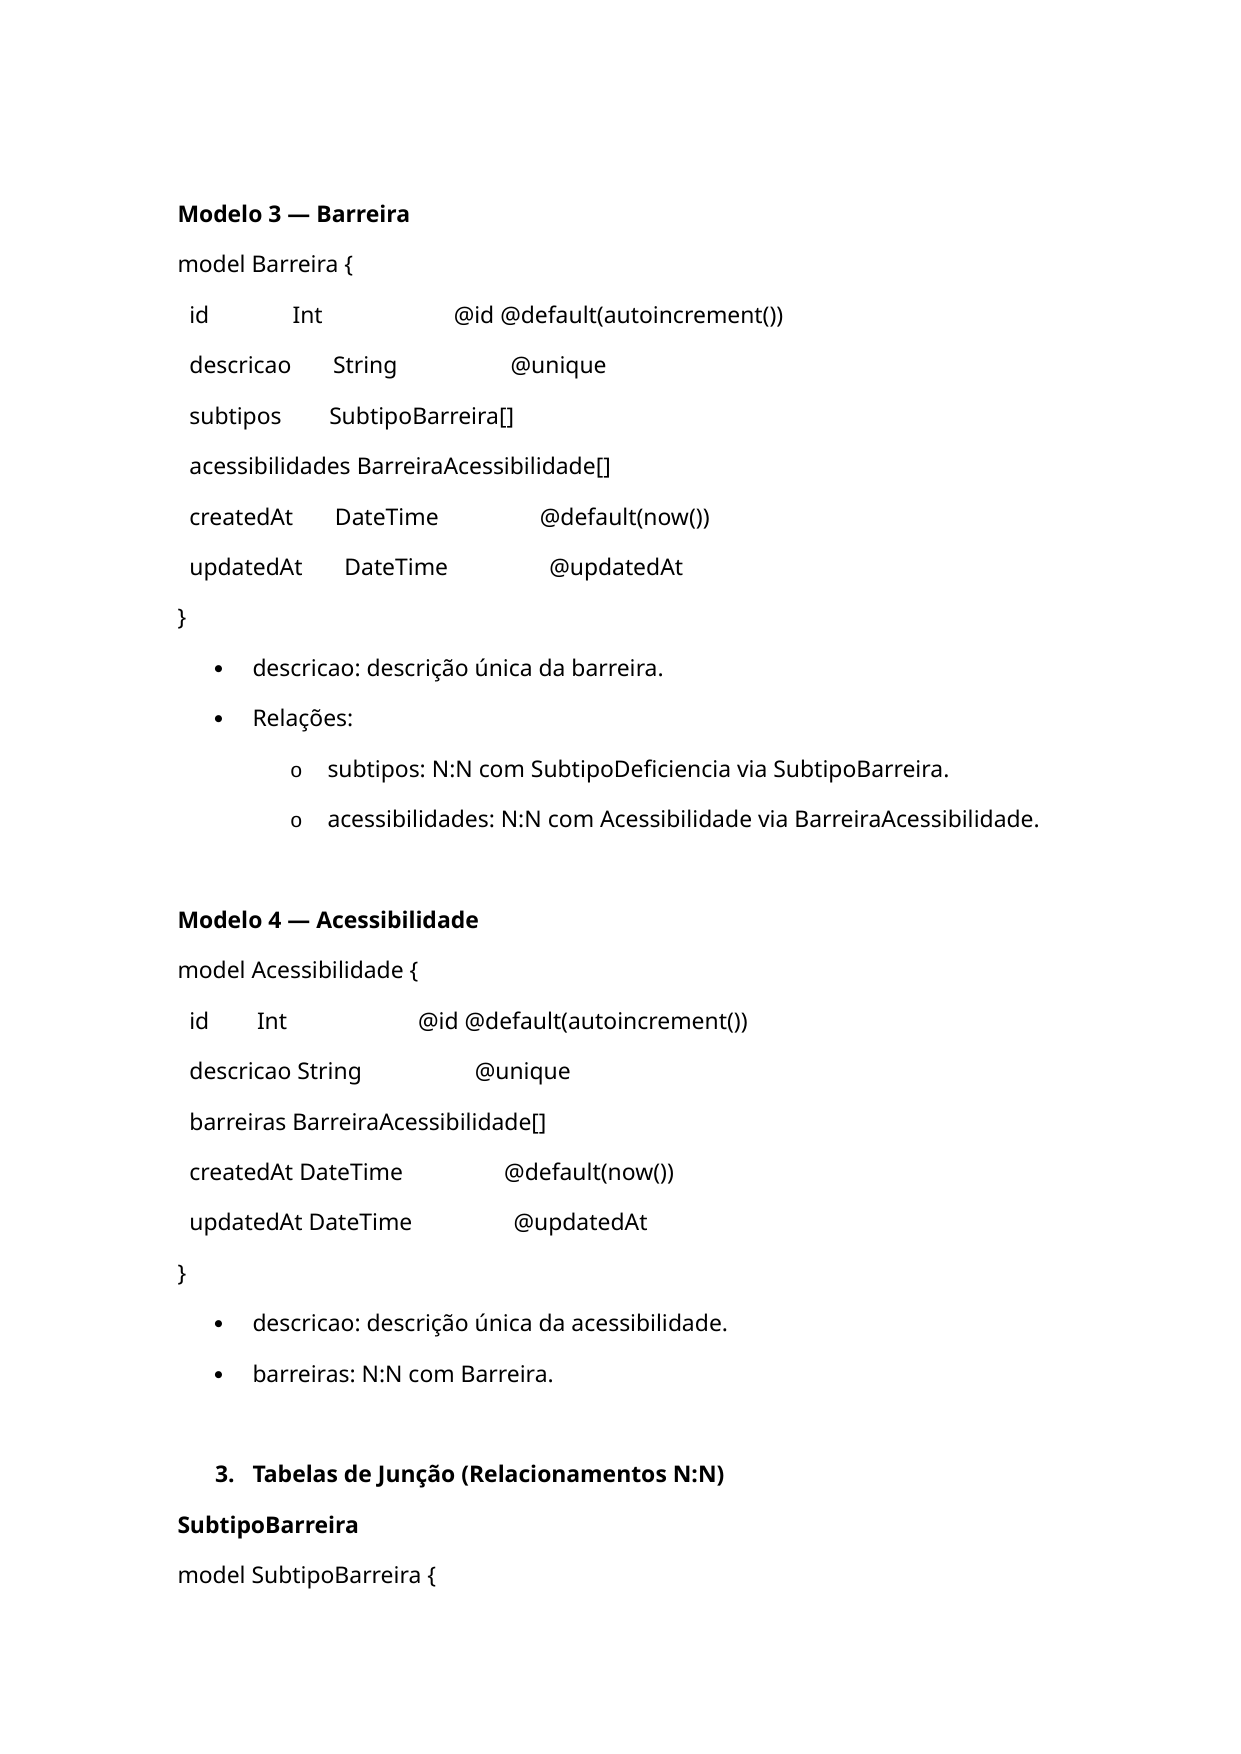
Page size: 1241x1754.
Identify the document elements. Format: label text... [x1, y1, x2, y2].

text id Int @id @default(autoincrement()) [177, 299, 1063, 330]
list subtipos: N:N com SubtipoDeficiencia via SubtipoBarreira. [290, 753, 1063, 784]
text } [177, 1257, 1063, 1288]
text acessibilidades BarreiraAcessibilidade[] [177, 450, 1063, 481]
text updatedAt DateTime @updatedAt [177, 1206, 1063, 1238]
text model Acessibilidade { [177, 954, 1063, 986]
text barreiras BarreiraAcessibilidade[] [177, 1106, 1063, 1137]
text } [177, 601, 1063, 633]
text id Int @id @default(autoincrement()) [177, 1005, 1063, 1036]
text createdAt DateTime @default(now()) [177, 501, 1063, 532]
list acessibilidades: N:N com Acessibilidade via BarreiraAcessibilidade. [290, 803, 1063, 834]
list descricao: descrição única da barreira. [215, 652, 1063, 683]
list Tabelas de Junção (Relacionamentos N:N) [215, 1458, 1063, 1490]
list descricao: descrição única da acessibilidade. [215, 1307, 1063, 1338]
text createdAt DateTime @default(now()) [177, 1156, 1063, 1187]
text Modelo 4 — Acessibilidade [177, 904, 1063, 935]
text Modelo 3 — Barreira [177, 198, 1063, 229]
text model Barreira { [177, 248, 1063, 280]
text subtipos SubtipoBarreira[] [177, 400, 1063, 431]
text model SubtipoBarreira { [177, 1559, 1063, 1591]
text descricao String @unique [177, 1055, 1063, 1086]
list barreiras: N:N com Barreira. [215, 1358, 1063, 1389]
list Relações: [215, 702, 1063, 733]
text descricao String @unique [177, 349, 1063, 381]
text updatedAt DateTime @updatedAt [177, 551, 1063, 582]
text SubtipoBarreira [177, 1509, 1063, 1540]
